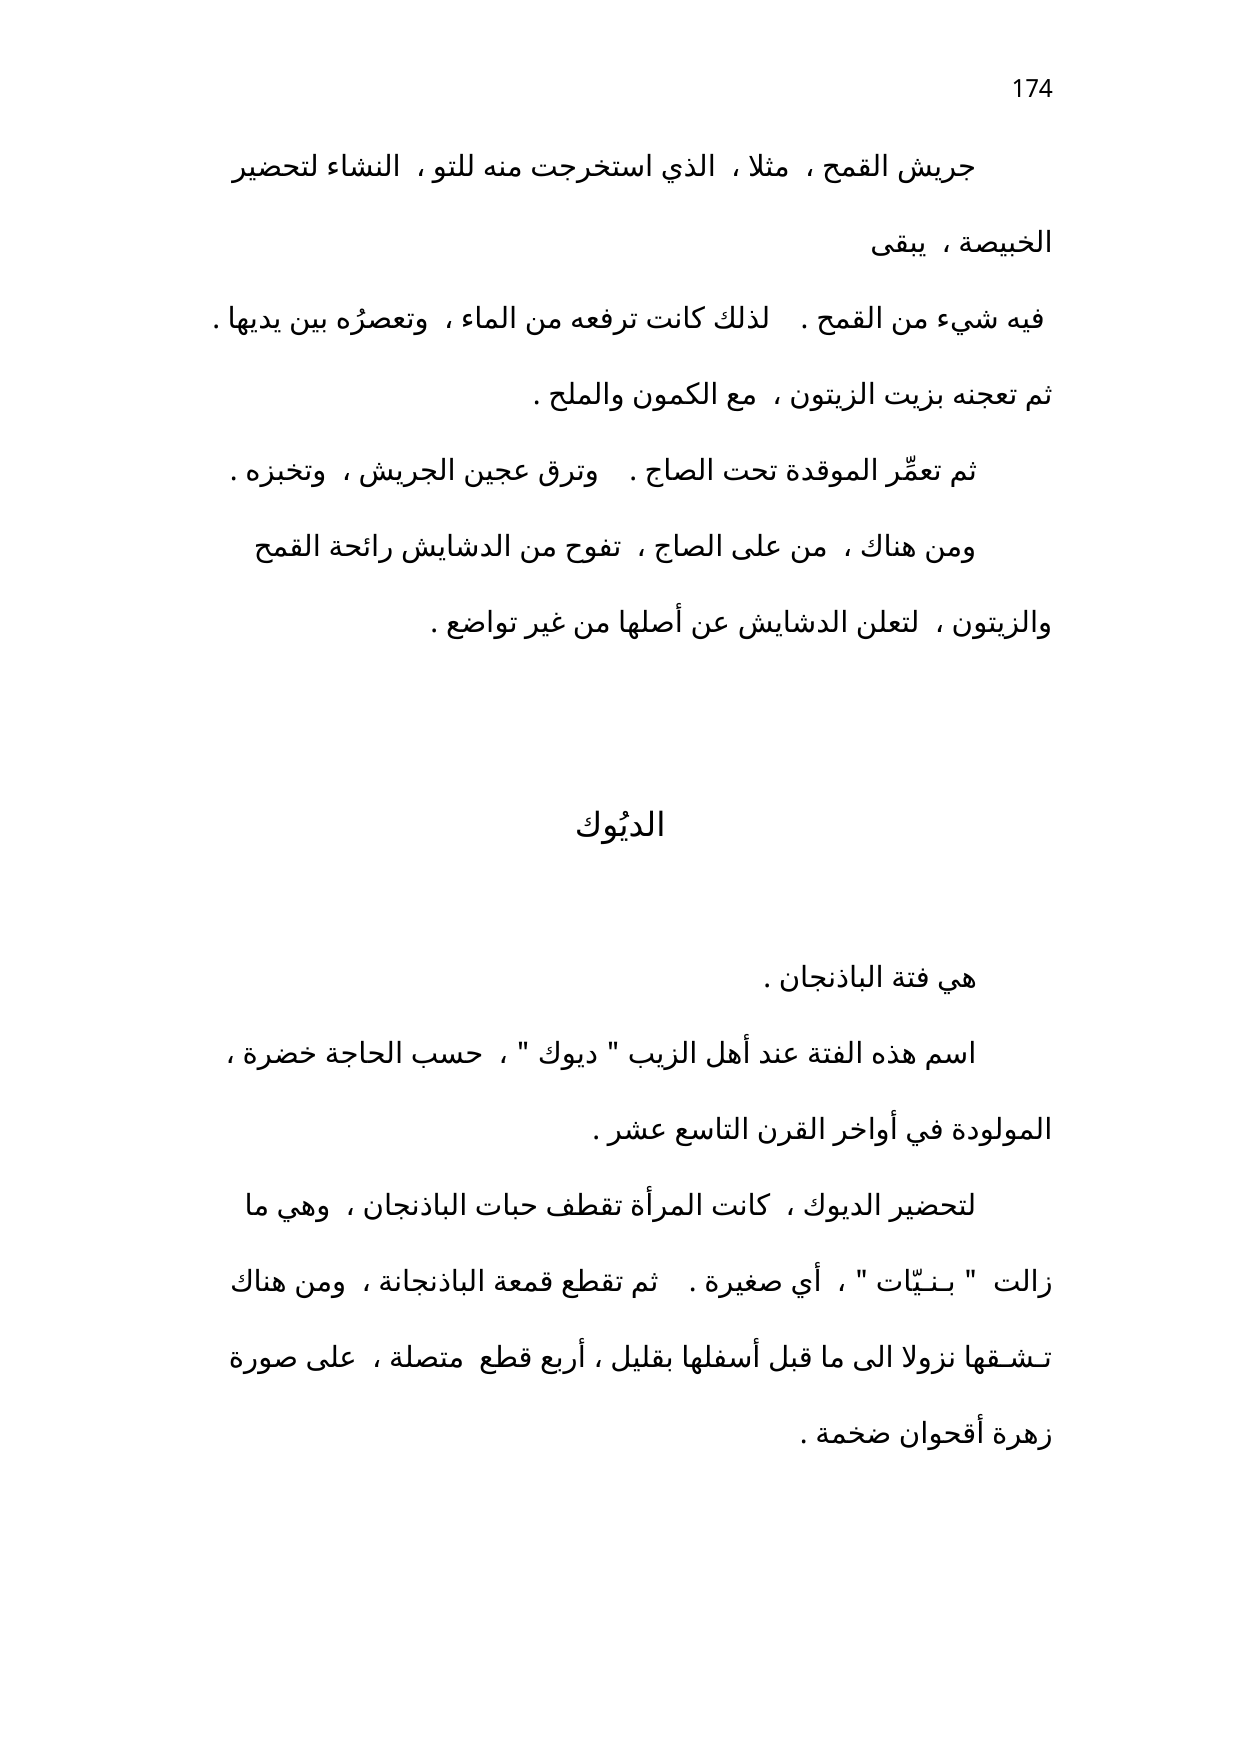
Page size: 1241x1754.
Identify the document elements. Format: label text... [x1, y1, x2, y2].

text فيه شيء من القمح . لذلك كانت ترفعه من الماء ، وتعصرُه بين يديها . ثم تعجنه بزيت الزيتون ، مع الكمون والملح . [187, 302, 1053, 416]
text اسم هذه الفتة عند أهل الزيب " ديوك " ، حسب الحاجة خضرة ، المولودة في أواخر القرن التاسع عشر . [187, 1037, 1053, 1151]
text ثم تعمِّر الموقدة تحت الصاج . وترق عجين الجريش ، وتخبزه . [187, 454, 1053, 492]
text جريش القمح ، مثلا ، الذي استخرجت منه للتو ، النشاء لتحضير الخبيصة ، يبقى [187, 150, 1053, 264]
text الديُوك [187, 807, 1053, 850]
text هي فتة الباذنجان . [187, 961, 1053, 999]
text لتحضير الديوك ، كانت المرأة تقطف حبات الباذنجان ، وهي ما زالت " بـنـيّات " ، أي صغيرة . ثم تقطع قمعة الباذنجانة ، ومن هناك تـشـقها نزولا الى ما قبل أسفلها بقليل ، أربع قطع متصلة ، على صورة زهرة أقحوان ضخمة . [187, 1189, 1053, 1455]
text ومن هناك ، من على الصاج ، تفوح من الدشايش رائحة القمح والزيتون ، لتعلن الدشايش عن أصلها من غير تواضع . [187, 530, 1053, 644]
